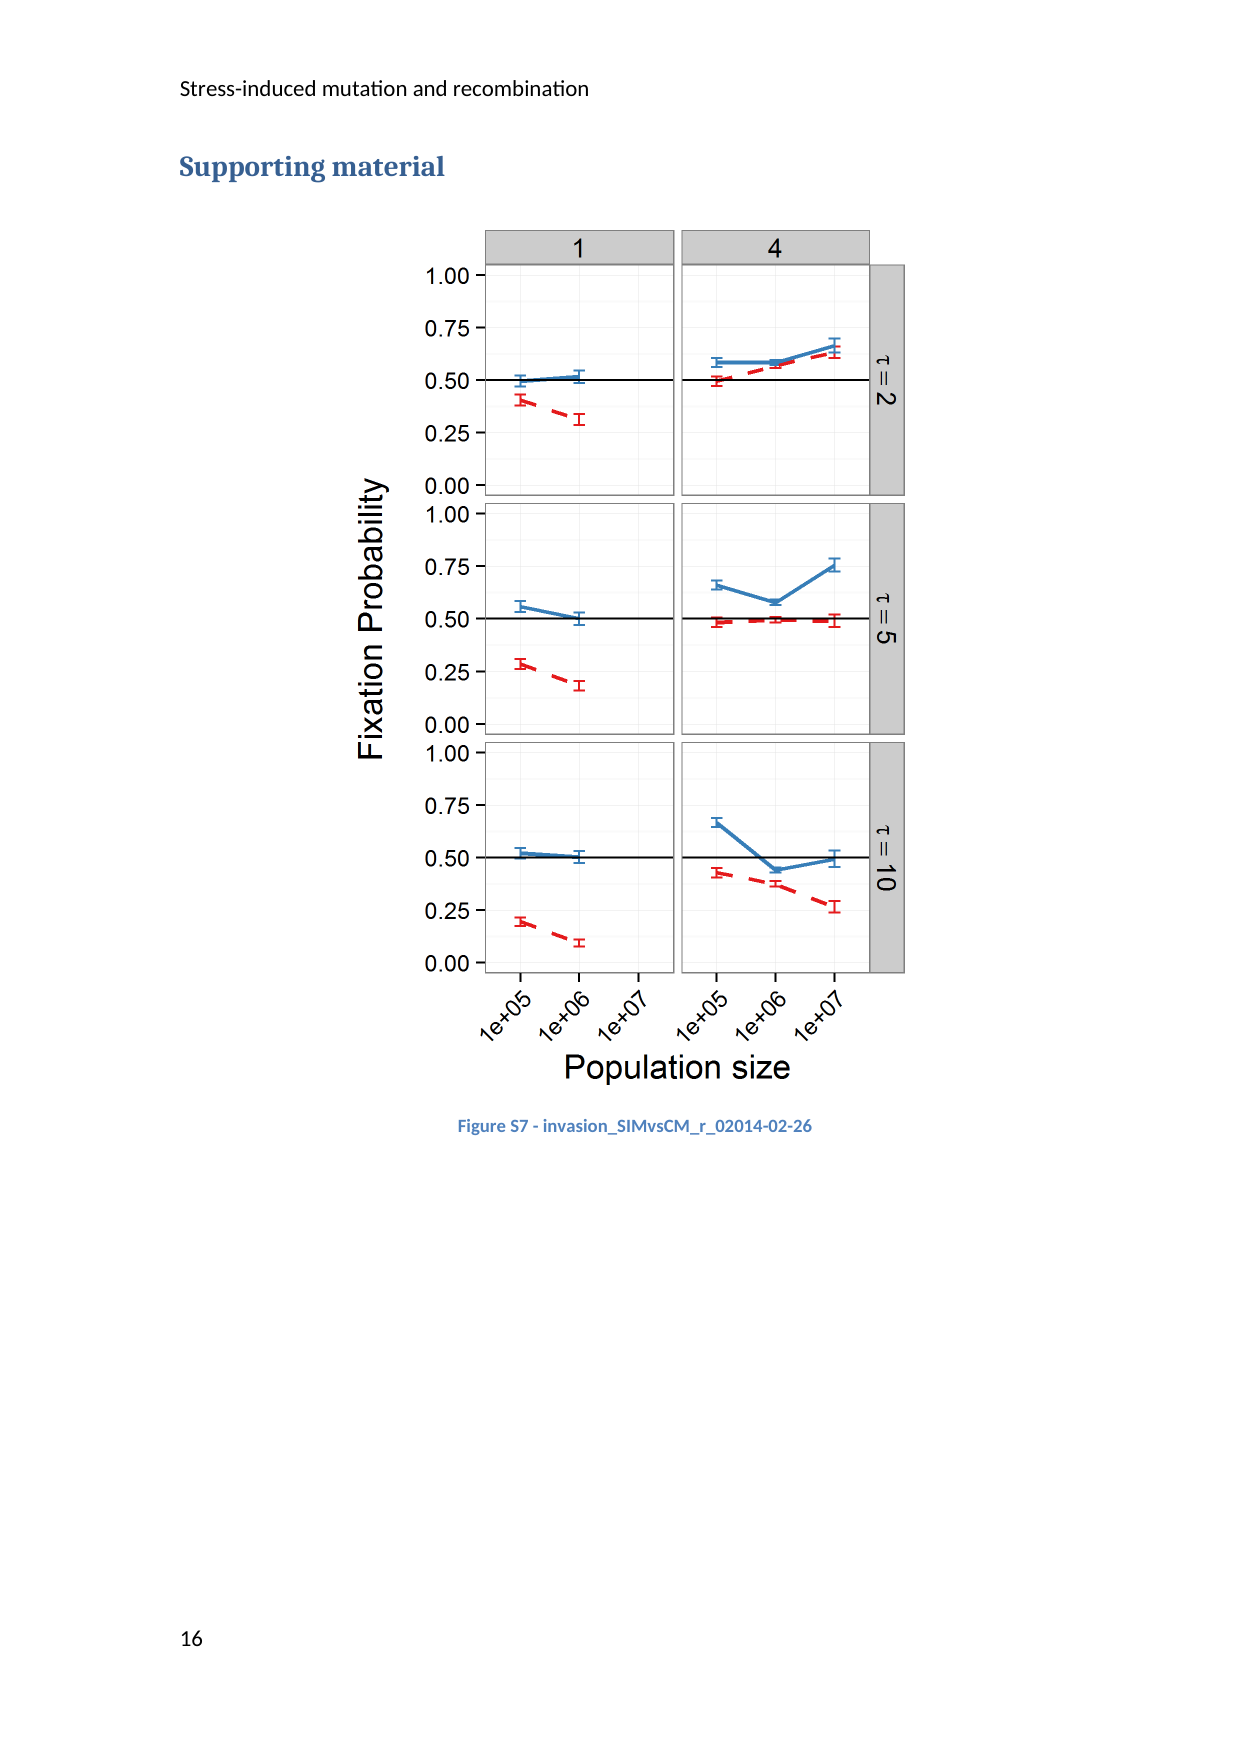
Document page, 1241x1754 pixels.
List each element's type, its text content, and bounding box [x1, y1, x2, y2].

picture [335, 200, 935, 1101]
subtitle Supporting material [150, 150, 1090, 183]
